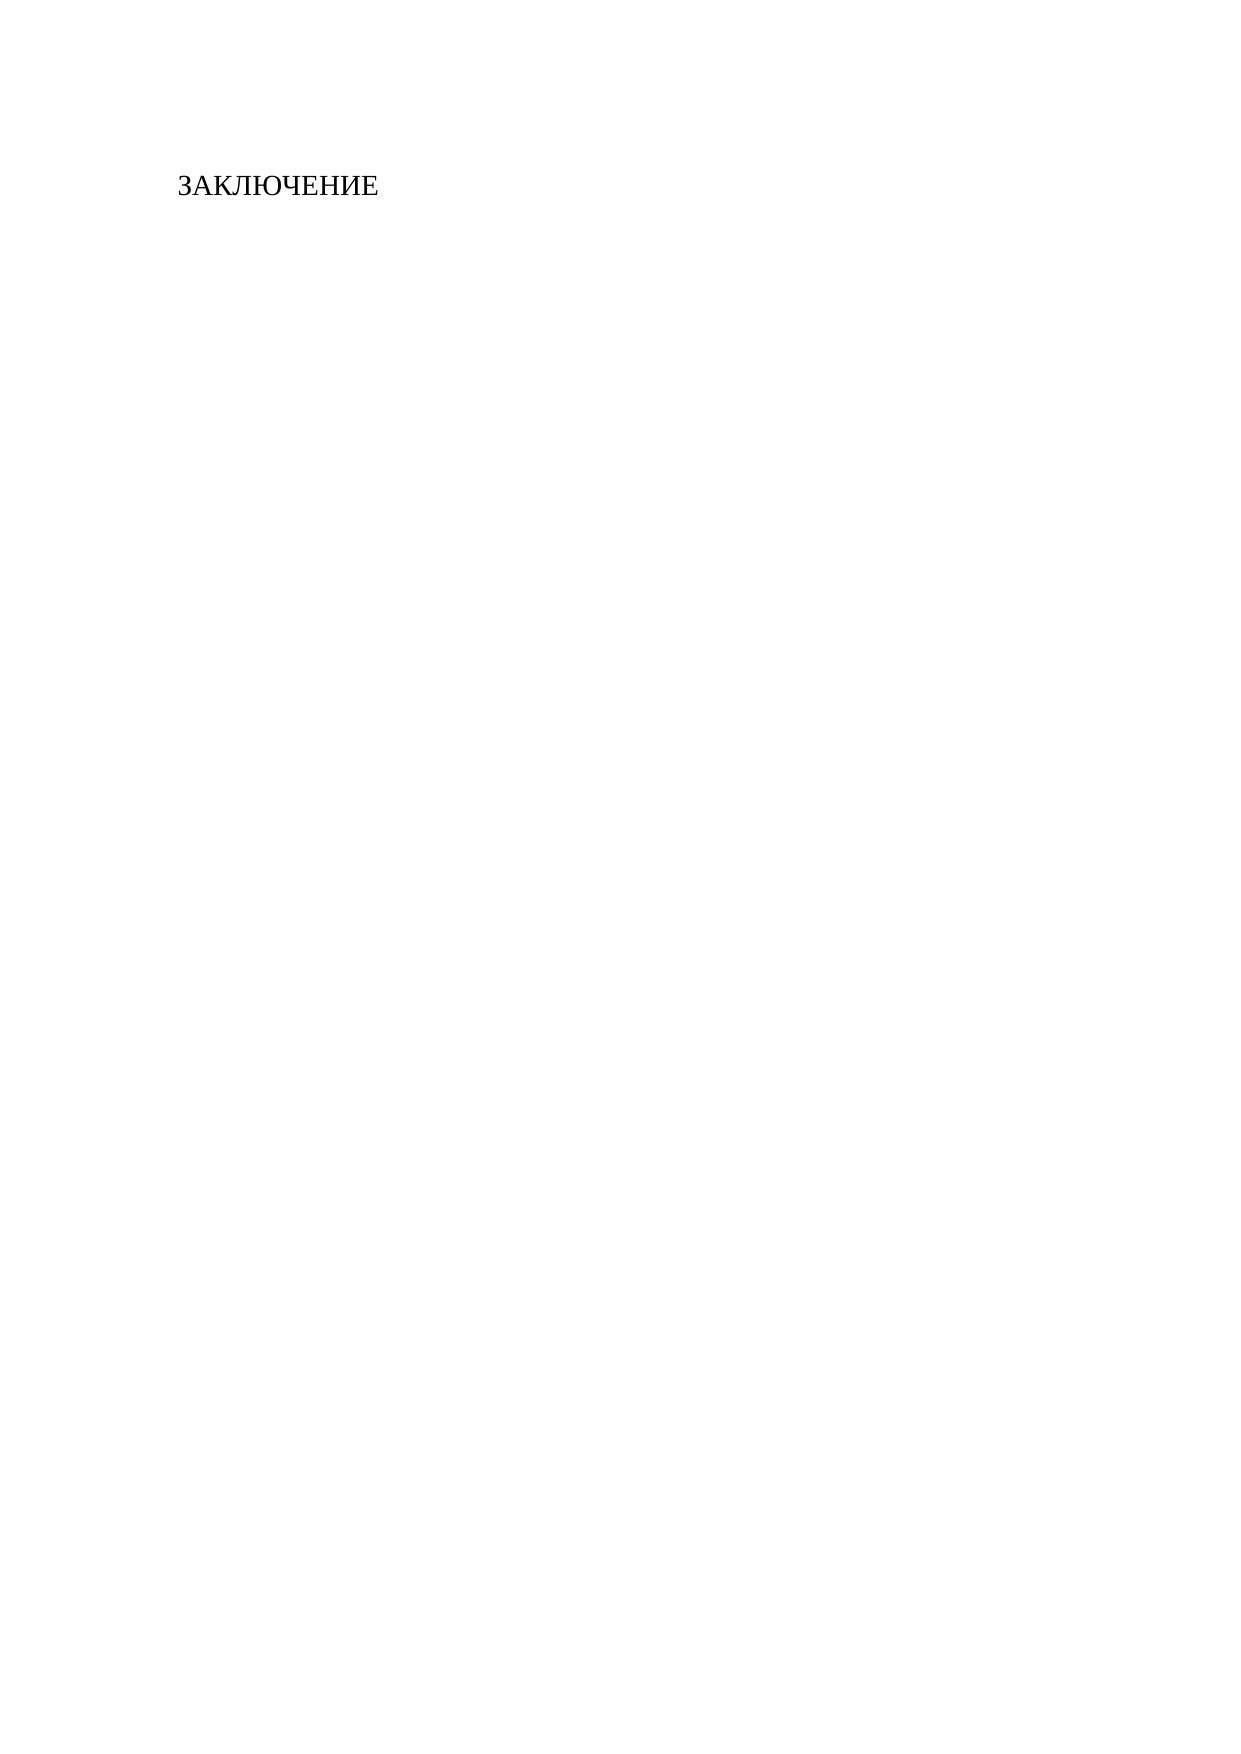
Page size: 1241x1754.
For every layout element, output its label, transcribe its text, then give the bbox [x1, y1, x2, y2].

subtitle ЗАКЛЮЧЕНИЕ [177, 168, 1152, 202]
